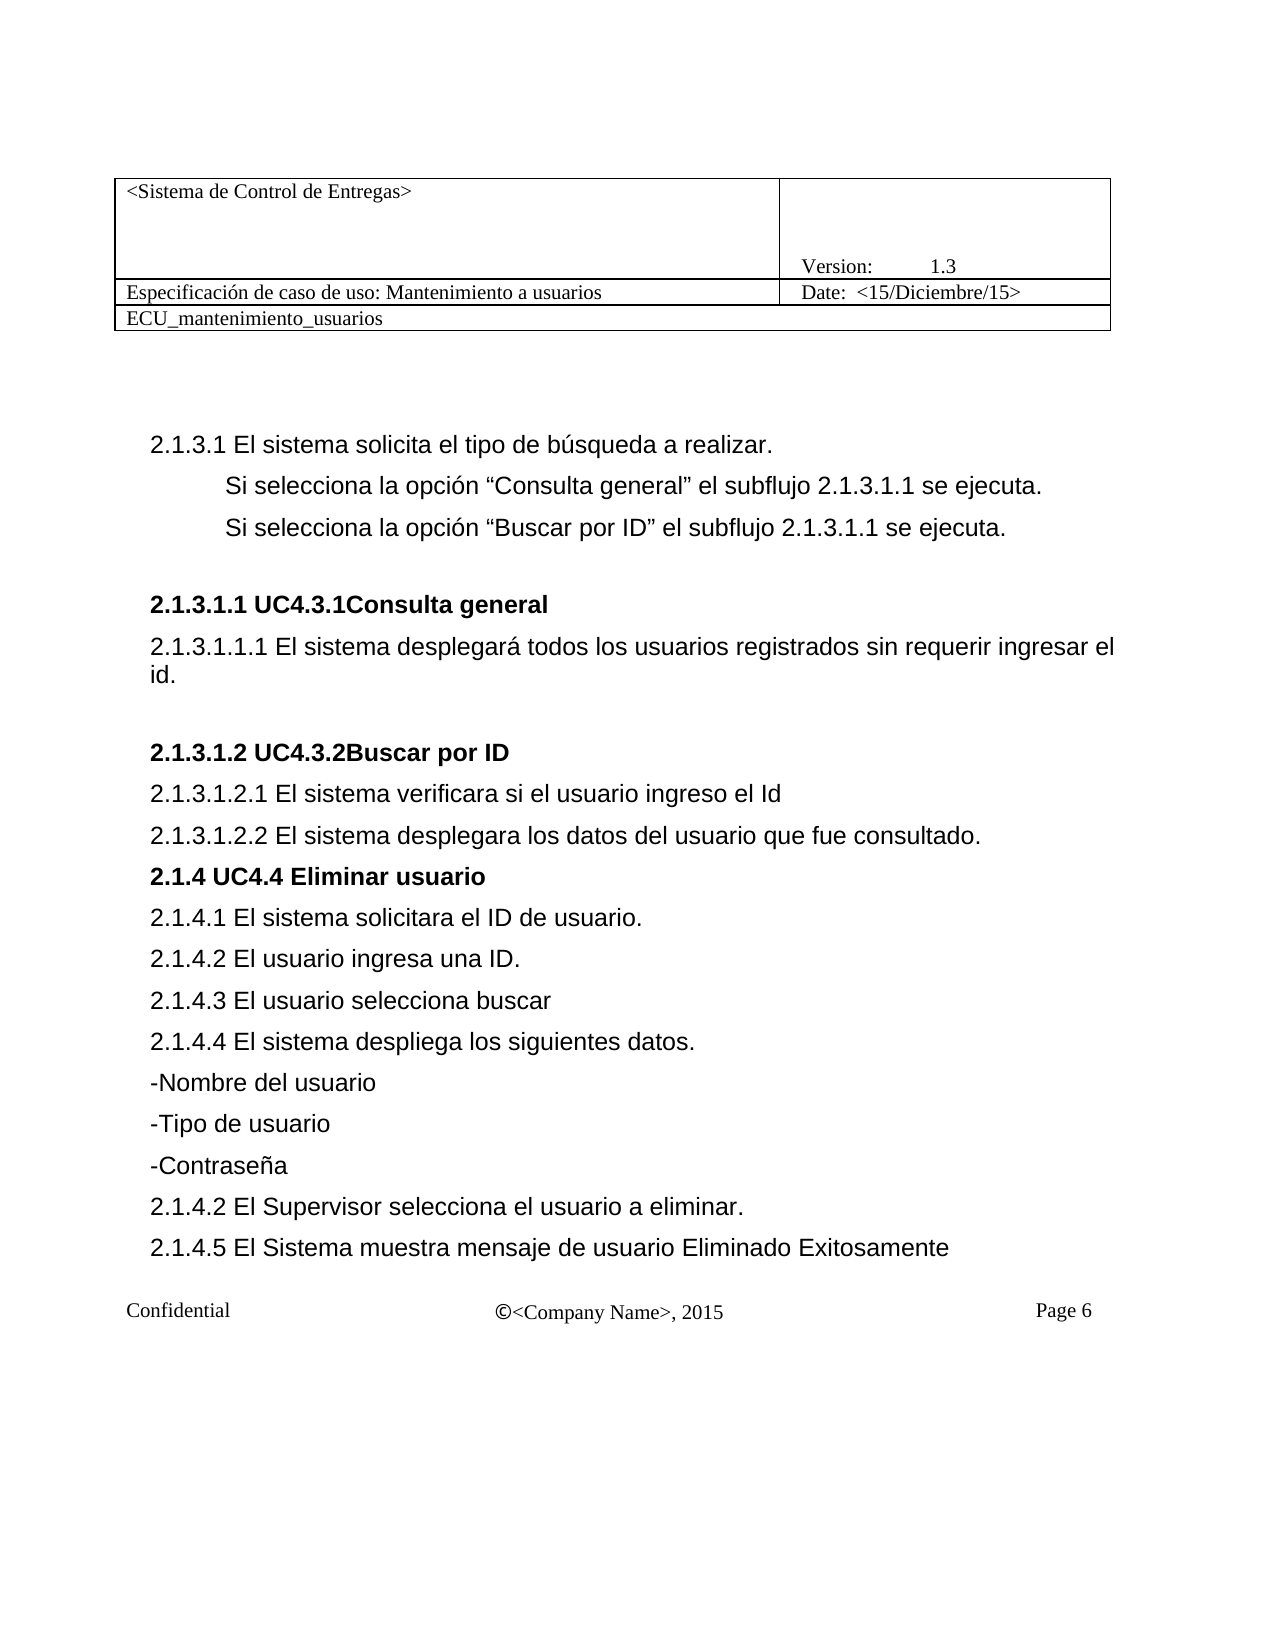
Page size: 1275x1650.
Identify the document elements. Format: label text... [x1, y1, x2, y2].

text 2.1.3.1.2 UC4.3.2Buscar por ID [150, 738, 1125, 767]
text 2.1.3.1.1.1 El sistema desplegará todos los usuarios registrados sin requerir ingresar el id. [150, 632, 1125, 689]
text -Tipo de usuario [150, 1109, 1125, 1138]
text 2.1.3.1.2.2 El sistema desplegara los datos del usuario que fue consultado. [150, 821, 1125, 849]
text 2.1.3.1.2.1 El sistema verificara si el usuario ingreso el Id [150, 779, 1125, 808]
text 2.1.3.1.1 UC4.3.1Consulta general [150, 590, 1125, 619]
text 2.1.4.1 El sistema solicitara el ID de usuario. [150, 903, 1125, 932]
text -Nombre del usuario [150, 1068, 1125, 1097]
text 2.1.4.3 El usuario selecciona buscar [150, 986, 1125, 1014]
text Si selecciona la opción “Consulta general” el subflujo 2.1.3.1.1 se ejecuta. [150, 471, 1125, 500]
text 2.1.3.1 El sistema solicita el tipo de búsqueda a realizar. [150, 430, 1125, 459]
text 2.1.4.4 El sistema despliega los siguientes datos. [150, 1027, 1125, 1056]
text 2.1.4.5 El Sistema muestra mensaje de usuario Eliminado Exitosamente [150, 1233, 1125, 1262]
text 2.1.4.2 El usuario ingresa una ID. [150, 944, 1125, 973]
text -Contraseña [150, 1151, 1125, 1179]
text 2.1.4.2 El Supervisor selecciona el usuario a eliminar. [150, 1192, 1125, 1221]
text 2.1.4 UC4.4 Eliminar usuario [150, 862, 1125, 891]
text Si selecciona la opción “Buscar por ID” el subflujo 2.1.3.1.1 se ejecuta. [150, 513, 1125, 541]
